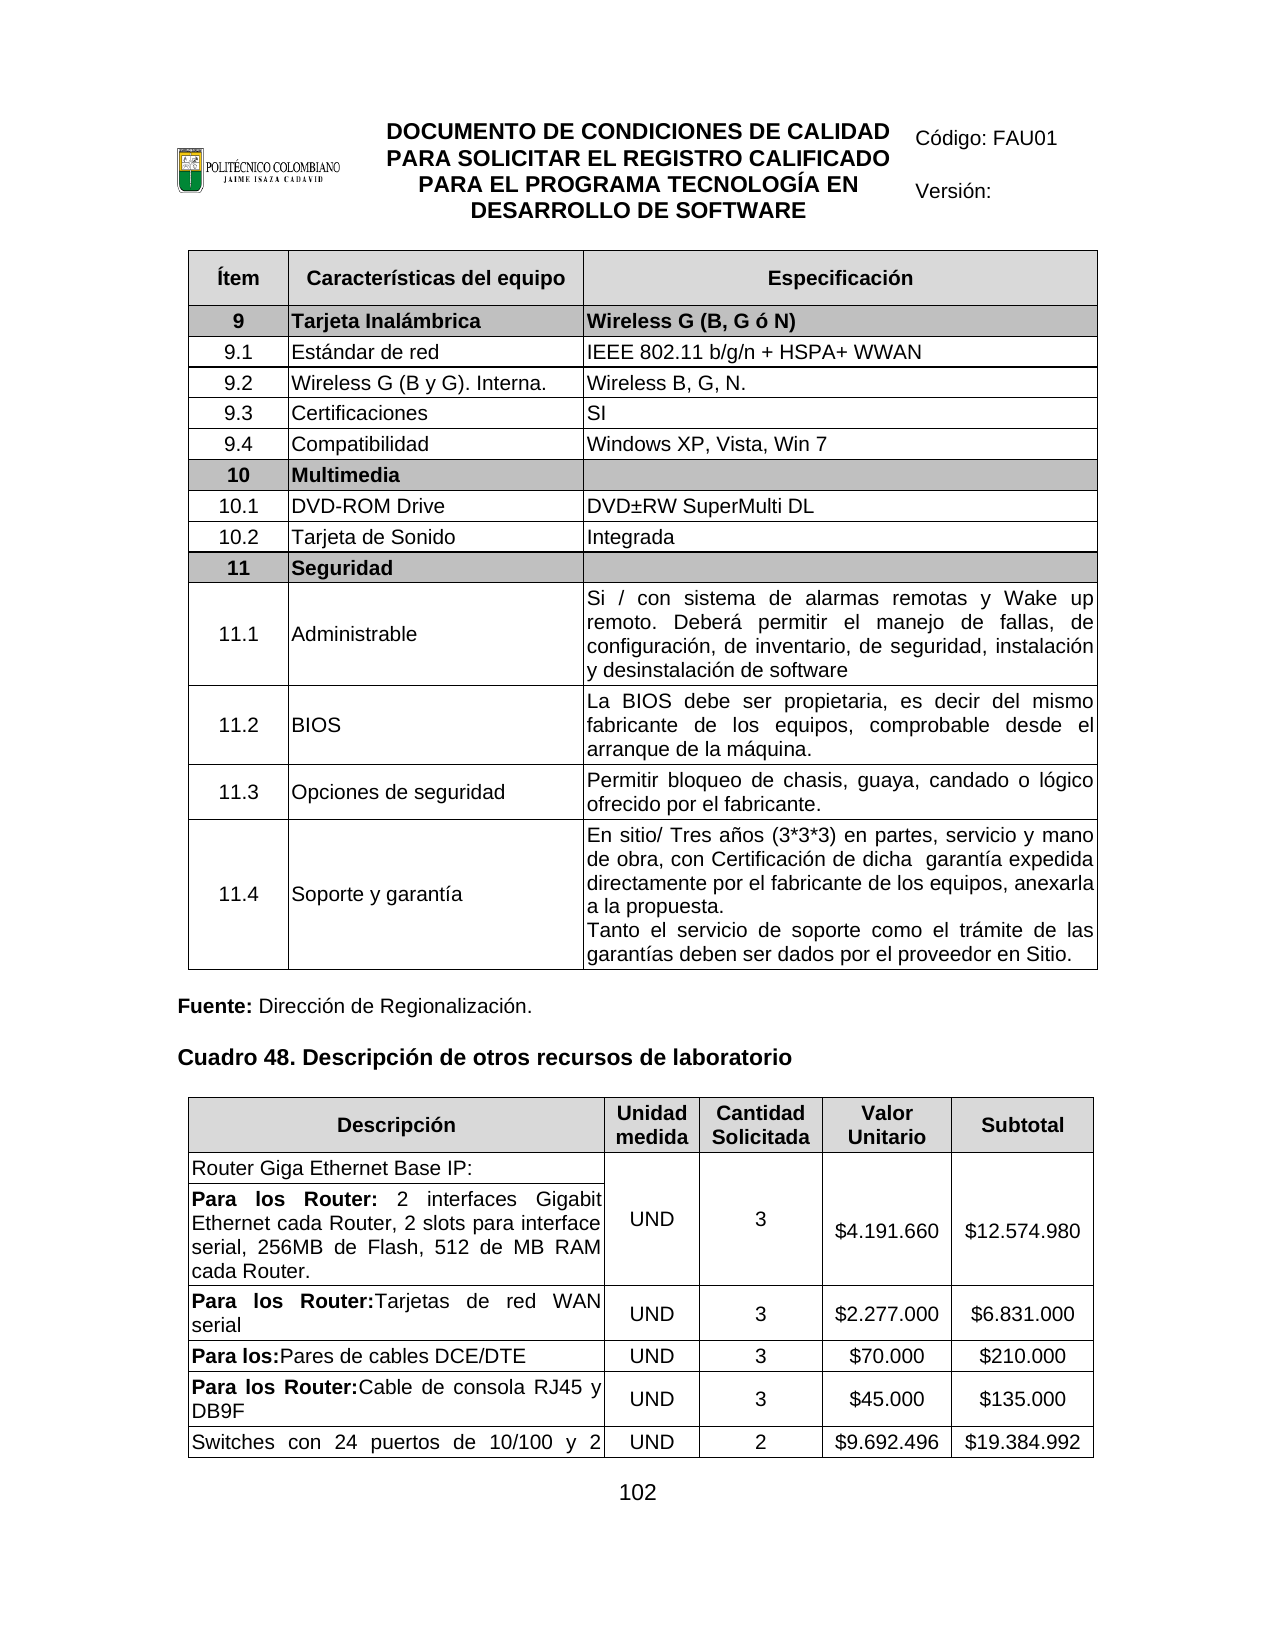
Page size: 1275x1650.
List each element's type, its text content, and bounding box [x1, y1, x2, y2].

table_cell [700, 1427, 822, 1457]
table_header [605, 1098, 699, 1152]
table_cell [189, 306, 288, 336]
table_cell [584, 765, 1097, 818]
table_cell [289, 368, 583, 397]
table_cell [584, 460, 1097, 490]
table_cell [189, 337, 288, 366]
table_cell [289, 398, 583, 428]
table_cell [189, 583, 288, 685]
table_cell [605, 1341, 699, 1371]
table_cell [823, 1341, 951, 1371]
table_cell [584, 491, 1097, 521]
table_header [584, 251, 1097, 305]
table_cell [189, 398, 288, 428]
picture [177, 148, 340, 193]
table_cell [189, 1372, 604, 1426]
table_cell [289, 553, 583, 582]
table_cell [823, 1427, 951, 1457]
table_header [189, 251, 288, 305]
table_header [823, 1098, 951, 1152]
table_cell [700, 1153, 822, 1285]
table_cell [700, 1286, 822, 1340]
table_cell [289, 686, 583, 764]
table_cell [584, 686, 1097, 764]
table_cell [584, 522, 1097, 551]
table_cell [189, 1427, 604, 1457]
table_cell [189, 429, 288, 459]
list Cuadro 48. Descripción de otros recursos de laboratorio [177, 1044, 1098, 1071]
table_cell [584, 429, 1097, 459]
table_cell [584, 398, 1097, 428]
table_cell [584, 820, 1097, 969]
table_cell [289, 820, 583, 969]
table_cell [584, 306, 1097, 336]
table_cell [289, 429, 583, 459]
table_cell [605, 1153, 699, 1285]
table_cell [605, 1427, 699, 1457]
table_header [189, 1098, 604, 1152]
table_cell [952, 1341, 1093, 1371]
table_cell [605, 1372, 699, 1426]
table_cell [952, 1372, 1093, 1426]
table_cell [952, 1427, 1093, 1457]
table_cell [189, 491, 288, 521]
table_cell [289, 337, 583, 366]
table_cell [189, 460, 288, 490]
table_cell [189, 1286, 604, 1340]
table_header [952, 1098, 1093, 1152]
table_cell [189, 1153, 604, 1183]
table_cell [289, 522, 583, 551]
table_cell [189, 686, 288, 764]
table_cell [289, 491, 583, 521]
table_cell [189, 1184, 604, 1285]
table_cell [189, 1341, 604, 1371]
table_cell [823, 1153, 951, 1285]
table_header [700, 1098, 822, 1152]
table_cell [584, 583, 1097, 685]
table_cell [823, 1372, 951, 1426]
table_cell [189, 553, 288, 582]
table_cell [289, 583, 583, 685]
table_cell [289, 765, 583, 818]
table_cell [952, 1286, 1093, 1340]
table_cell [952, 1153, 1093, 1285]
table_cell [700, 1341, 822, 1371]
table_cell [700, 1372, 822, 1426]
text Fuente: Dirección de Regionalización. [177, 994, 1098, 1018]
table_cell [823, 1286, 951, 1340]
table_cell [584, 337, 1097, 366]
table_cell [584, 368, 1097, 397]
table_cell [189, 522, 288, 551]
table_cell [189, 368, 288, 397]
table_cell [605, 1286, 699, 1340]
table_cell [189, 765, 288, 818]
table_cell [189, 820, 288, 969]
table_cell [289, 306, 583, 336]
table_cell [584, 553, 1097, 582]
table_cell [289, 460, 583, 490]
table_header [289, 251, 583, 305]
